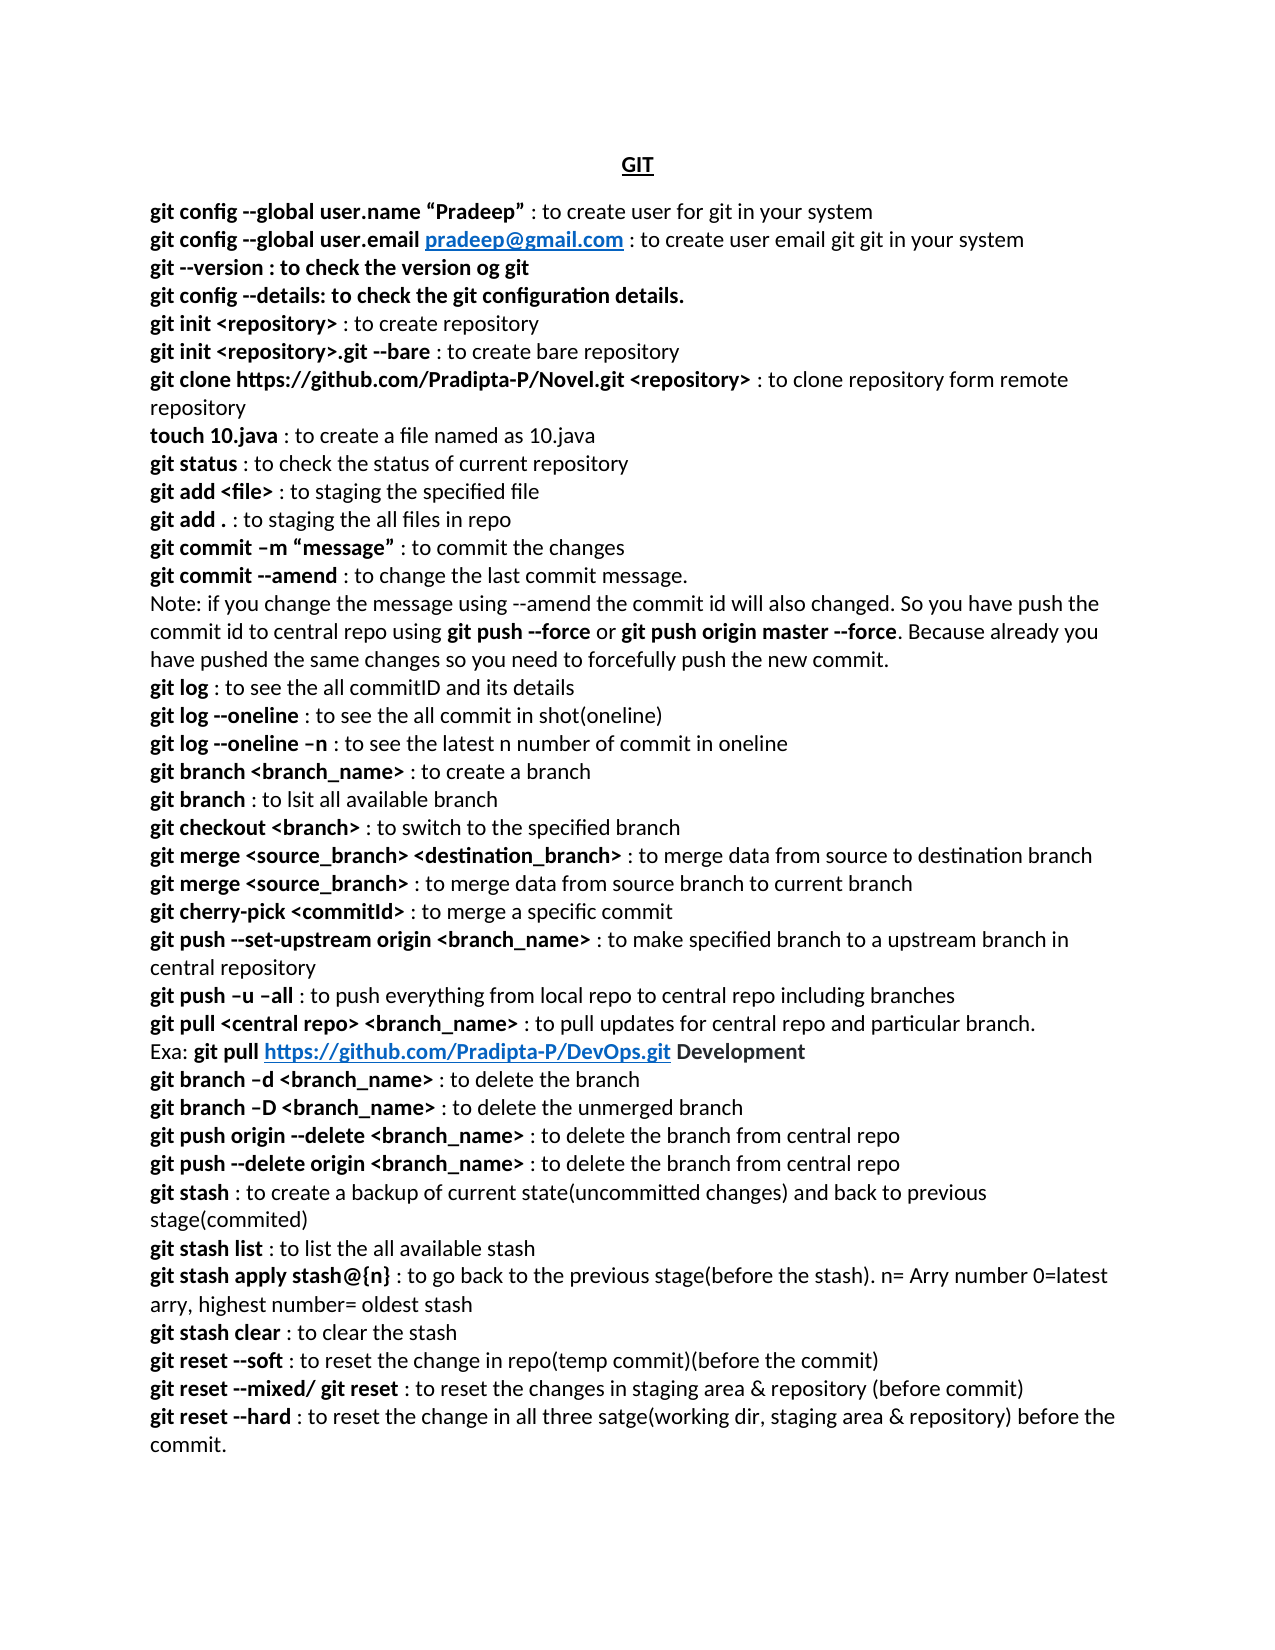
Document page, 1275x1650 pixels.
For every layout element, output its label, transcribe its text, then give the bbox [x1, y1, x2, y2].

text git reset --hard : to reset the change in all three satge(working dir, staging area & repository) before the commit. [150, 1402, 1125, 1458]
text git stash apply stash@{n} : to go back to the previous stage(before the stash). n= Arry number 0=latest arry, highest number= oldest stash [150, 1262, 1125, 1318]
text git stash clear : to clear the stash [150, 1318, 1125, 1346]
text git commit –m “message” : to commit the changes [150, 533, 1125, 561]
text git config --global user.name “Pradeep” : to create user for git in your system [150, 197, 1125, 225]
text git merge <source_branch> <destination_branch> : to merge data from source to destination branch [150, 841, 1125, 869]
text git log --oneline : to see the all commit in shot(oneline) [150, 701, 1125, 729]
text git add <file> : to staging the specified file [150, 477, 1125, 505]
text git config --global user.email pradeep@gmail.com : to create user email git git in your system [150, 225, 1200, 253]
text git branch –D <branch_name> : to delete the unmerged branch [150, 1093, 1125, 1122]
text git commit --amend : to change the last commit message. [150, 561, 1125, 589]
text git log : to see the all commitID and its details [150, 673, 1125, 701]
text git branch <branch_name> : to create a branch [150, 757, 1125, 785]
text git add . : to staging the all files in repo [150, 505, 1125, 533]
text git branch : to lsit all available branch [150, 785, 1125, 813]
text GIT [150, 150, 1125, 178]
text git init <repository>.git --bare : to create bare repository [150, 337, 1125, 365]
text git merge <source_branch> : to merge data from source branch to current branch [150, 869, 1125, 897]
text git init <repository> : to create repository [150, 309, 1125, 337]
text git push –u –all : to push everything from local repo to central repo including branches [150, 981, 1125, 1009]
text Note: if you change the message using --amend the commit id will also changed. So you have push the commit id to central repo using git push --force or git push origin master --force. Because already you have pushed the same changes so you need to forcefully push the new commit. [150, 589, 1125, 673]
text git cherry-pick <commitId> : to merge a specific commit [150, 897, 1125, 925]
text git pull <central repo> <branch_name> : to pull updates for central repo and particular branch. [150, 1009, 1125, 1037]
text git reset --mixed/ git reset : to reset the changes in staging area & repository (before commit) [150, 1374, 1125, 1402]
text git log --oneline –n : to see the latest n number of commit in oneline [150, 729, 1125, 757]
text touch 10.java : to create a file named as 10.java [150, 421, 1125, 449]
text git stash list : to list the all available stash [150, 1234, 1125, 1262]
text git push --delete origin <branch_name> : to delete the branch from central repo [150, 1149, 1125, 1178]
text git branch –d <branch_name> : to delete the branch [150, 1066, 1125, 1093]
text git reset --soft : to reset the change in repo(temp commit)(before the commit) [150, 1346, 1125, 1374]
text git config --details: to check the git configuration details. [150, 281, 1125, 309]
text git push origin --delete <branch_name> : to delete the branch from central repo [150, 1122, 1125, 1149]
text git checkout <branch> : to switch to the specified branch [150, 813, 1125, 841]
text git status : to check the status of current repository [150, 449, 1125, 477]
text git stash : to create a backup of current state(uncommitted changes) and back to previous stage(commited) [150, 1178, 1125, 1234]
text git clone https://github.com/Pradipta-P/Novel.git <repository> : to clone repository form remote repository [150, 365, 1125, 421]
text git push --set-upstream origin <branch_name> : to make specified branch to a upstream branch in central repository [150, 925, 1125, 981]
text Exa: git pull https://github.com/Pradipta-P/DevOps.git Development [150, 1037, 1125, 1066]
text git --version : to check the version og git [150, 253, 1125, 281]
